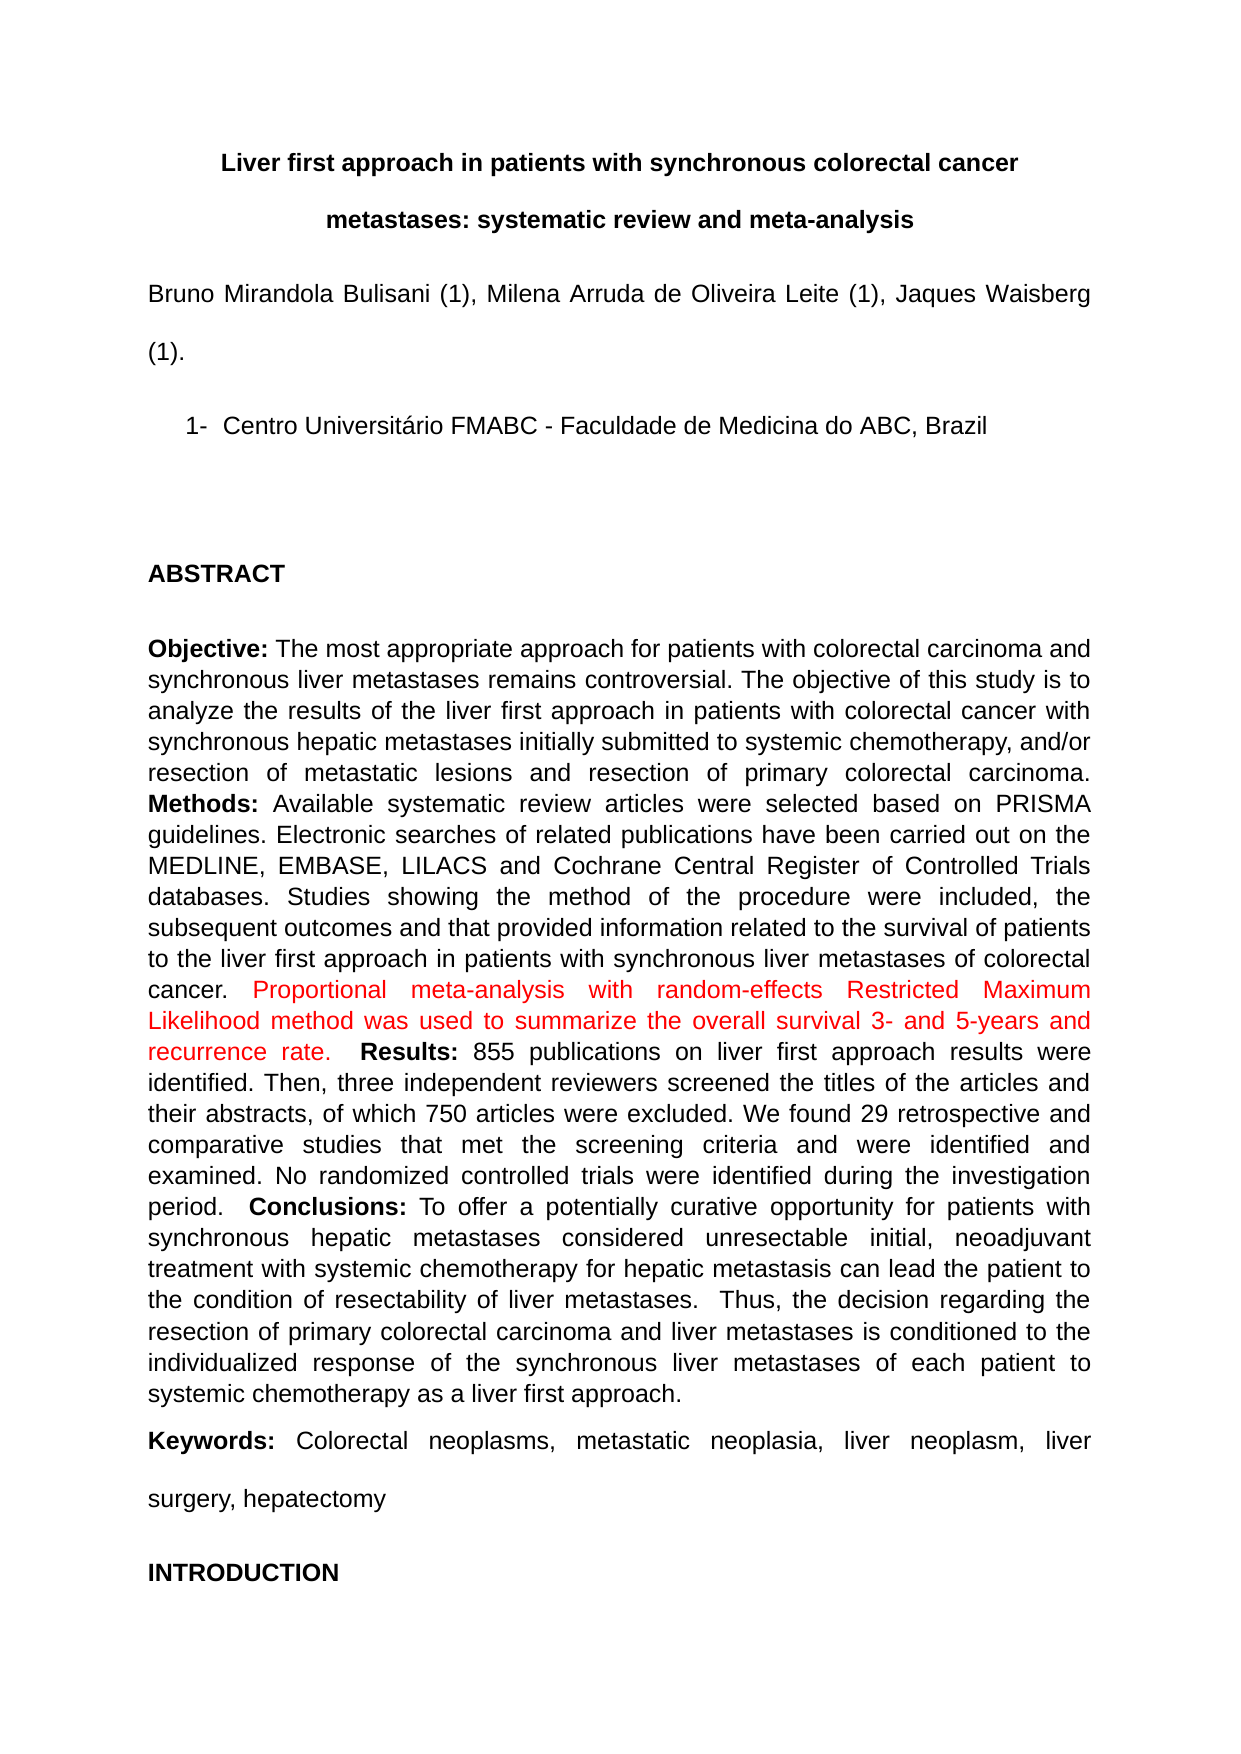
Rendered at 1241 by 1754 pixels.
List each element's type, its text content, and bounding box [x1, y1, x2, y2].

text Keywords: Colorectal neoplasms, metastatic neoplasia, liver neoplasm, liver surgery, hepatectomy [148, 1426, 1092, 1512]
text Bruno Mirandola Bulisani (1), Milena Arruda de Oliveira Leite (1), Jaques Waisberg (1). [148, 279, 1092, 366]
text Liver first approach in patients with synchronous colorectal cancer metastases: systematic review and meta-analysis [148, 148, 1092, 234]
list Centro Universitário FMABC - Faculdade de Medicina do ABC, Brazil [185, 411, 1092, 440]
text Objective: The most appropriate approach for patients with colorectal carcinoma and synchronous liver metastases remains controversial. The objective of this study is to analyze the results of the liver first approach in patients with colorectal cancer with synchronous hepatic metastases initially submitted to systemic chemotherapy, and/or resection of metastatic lesions and resection of primary colorectal carcinoma. Methods: Available systematic review articles were selected based on PRISMA guidelines. Electronic searches of related publications have been carried out on the MEDLINE, EMBASE, LILACS and Cochrane Central Register of Controlled Trials databases. Studies showing the method of the procedure were included, the subsequent outcomes and that provided information related to the survival of patients to the liver first approach in patients with synchronous liver metastases of colorectal cancer. Proportional meta-analysis with random-effects Restricted Maximum Likelihood method was used to summarize the overall survival 3- and 5-years and recurrence rate. Results: 855 publications on liver first approach results were identified. Then, three independent reviewers screened the titles of the articles and their abstracts, of which 750 articles were excluded. We found 29 retrospective and comparative studies that met the screening criteria and were identified and examined. No randomized controlled trials were identified during the investigation period. Conclusions: To offer a potentially curative opportunity for patients with synchronous hepatic metastases considered unresectable initial, neoadjuvant treatment with systemic chemotherapy for hepatic metastasis can lead the patient to the condition of resectability of liver metastases. Thus, the decision regarding the resection of primary colorectal carcinoma and liver metastases is conditioned to the individualized response of the synchronous liver metastases of each patient to systemic chemotherapy as a liver first approach. [148, 633, 1092, 1407]
text INTRODUCTION [148, 1558, 1092, 1587]
text ABSTRACT [148, 559, 1092, 588]
